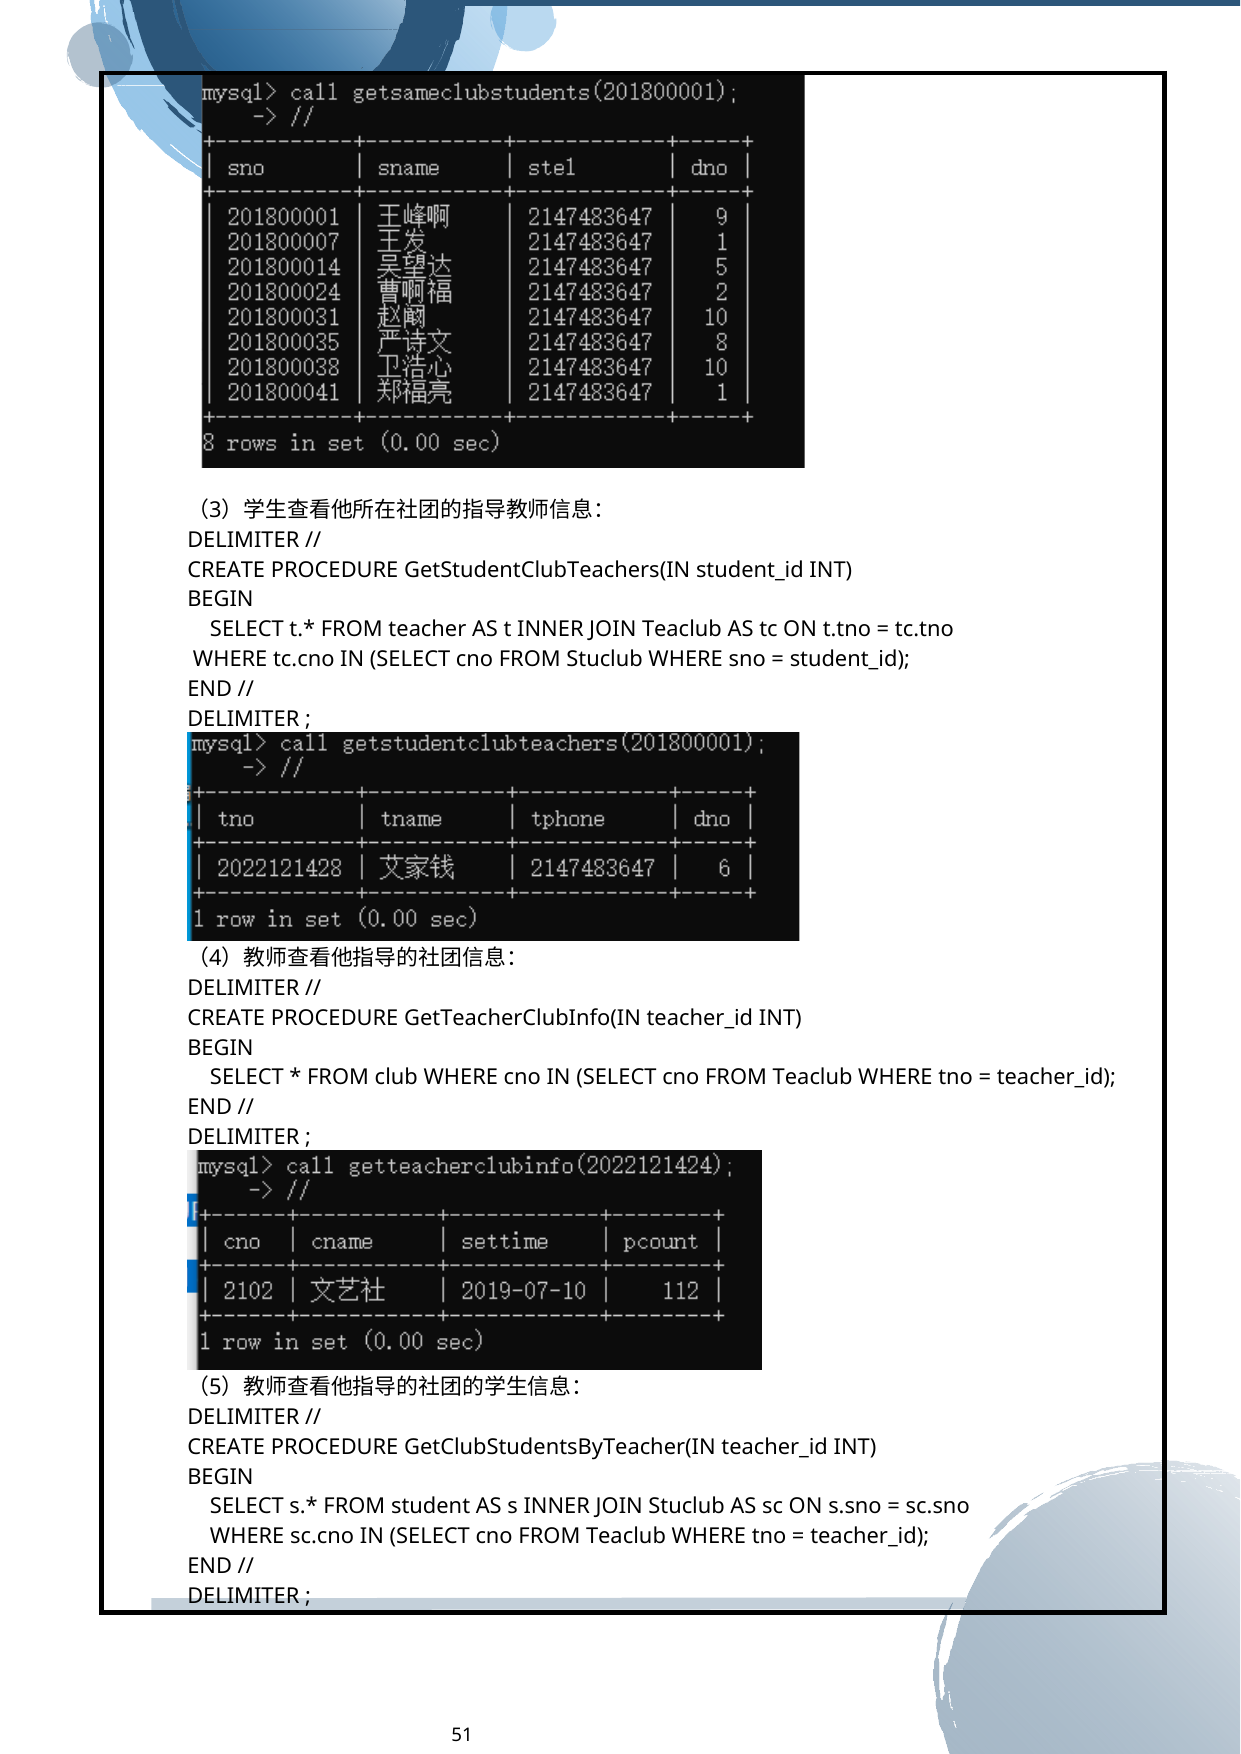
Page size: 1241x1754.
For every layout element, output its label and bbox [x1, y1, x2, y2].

picture [201, 75, 805, 468]
table_header [104, 75, 1162, 1610]
picture [187, 732, 800, 941]
picture [187, 1150, 762, 1370]
